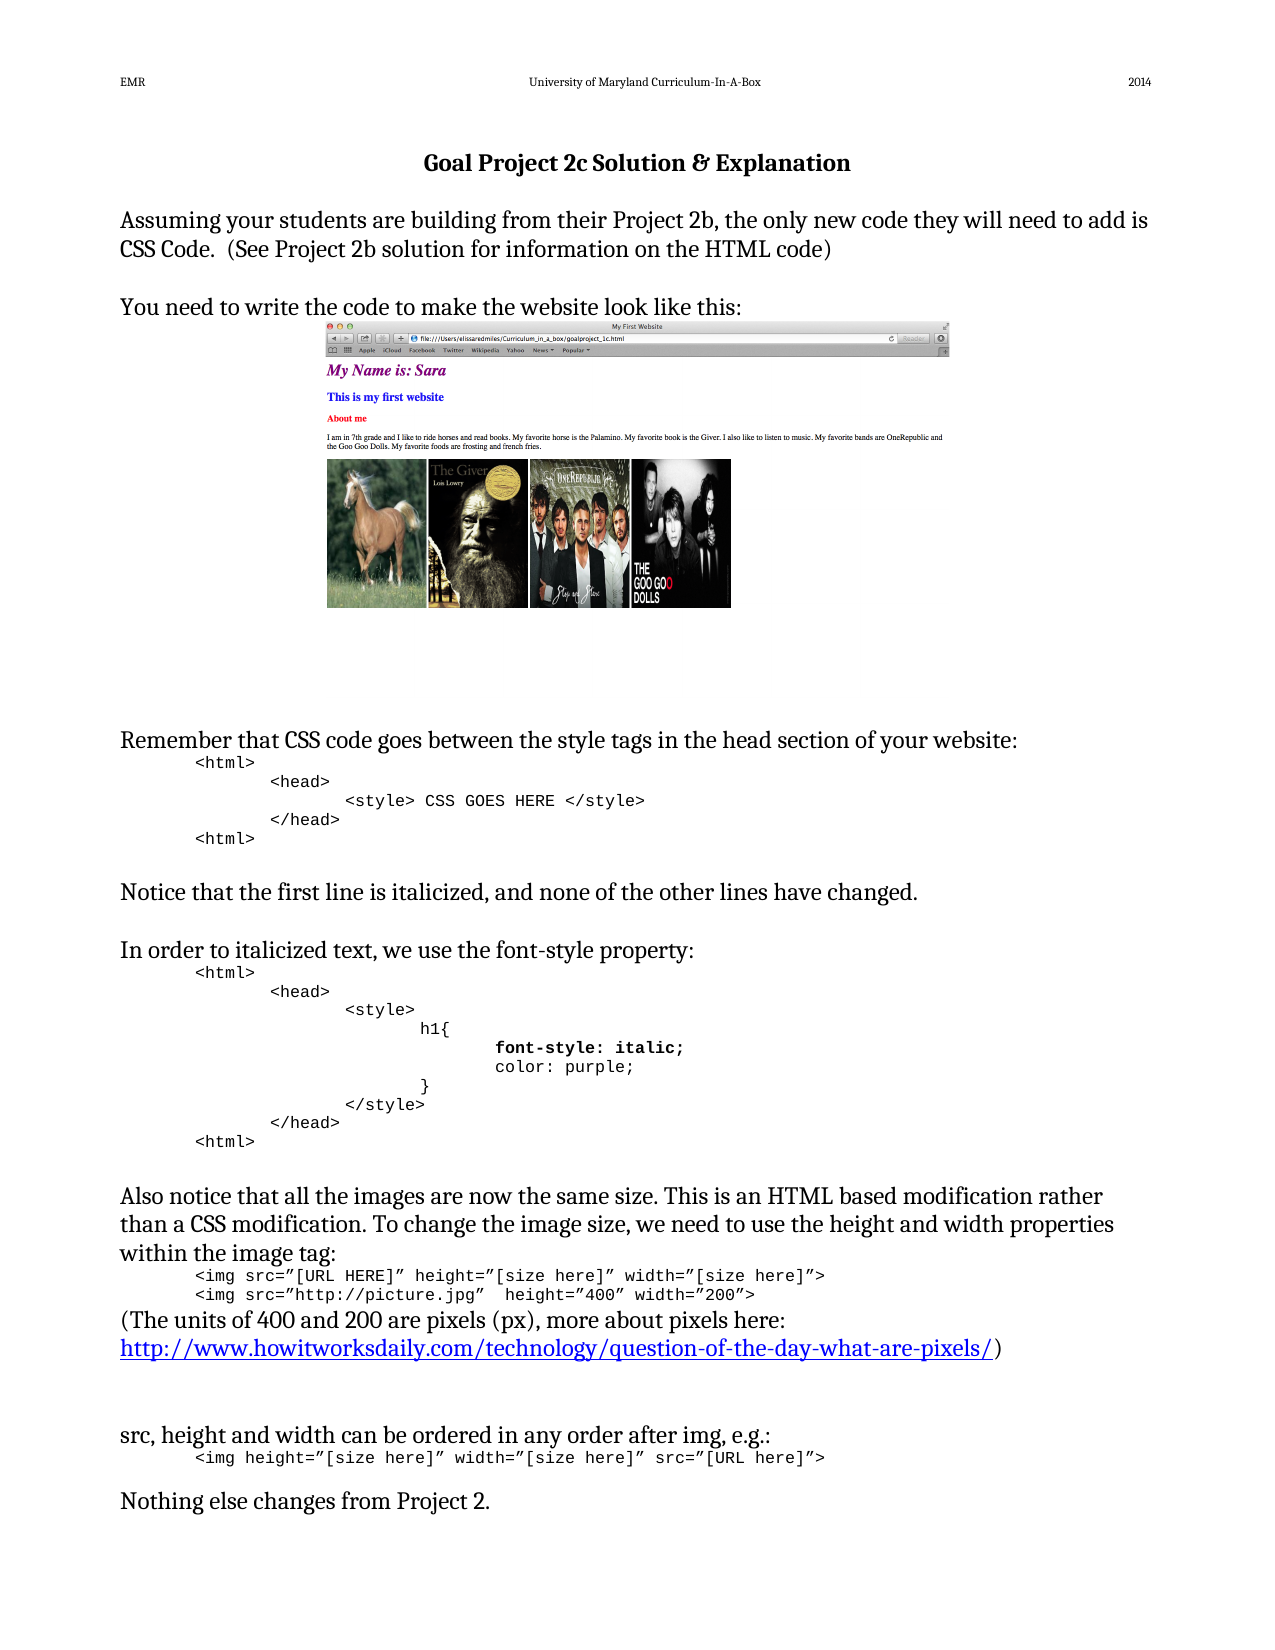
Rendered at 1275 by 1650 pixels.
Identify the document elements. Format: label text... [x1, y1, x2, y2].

text Also notice that all the images are now the same size. This is an HTML based modification rather than a CSS modification. To change the image size, we need to use the height and width properties within the image tag: [120, 1182, 1155, 1268]
text color: purple; [420, 1058, 1155, 1077]
text <html> [195, 964, 1155, 983]
text src, height and width can be ordered in any order after img, e.g.: [120, 1421, 1155, 1449]
text Remember that CSS code goes between the style tags in the head section of your website: [120, 726, 1155, 755]
text <img src=”http://picture.jpg” height=”400” width=”200”> [195, 1287, 1155, 1306]
text h1{ [195, 1021, 1155, 1040]
text Goal Project 2c Solution & Explanation [120, 149, 1155, 177]
picture [325, 321, 950, 698]
text </head> [195, 812, 1155, 830]
text Nothing else changes from Project 2. [120, 1487, 1155, 1516]
text In order to italicized text, we use the font-style property: [120, 936, 1155, 964]
text </style> [270, 1096, 1155, 1115]
text <html> [195, 1134, 1155, 1153]
text Notice that the first line is italicized, and none of the other lines have changed. [120, 878, 1155, 907]
text (The units of 400 and 200 are pixels (px), more about pixels here: http://www.howitworksdaily.com/technology/question-of-the-day-what-are-pixels/) [120, 1306, 1155, 1363]
text <img height=”[size here]” width=”[size here]” src=”[URL here]”> [195, 1449, 1155, 1468]
text } [195, 1077, 1155, 1096]
text You need to write the code to make the website look like this: [120, 292, 1155, 321]
text <html> [195, 830, 1155, 849]
text <img src=”[URL HERE]” height=”[size here]” width=”[size here]”> [195, 1268, 1155, 1287]
text </head> [195, 1115, 1155, 1134]
text <head> <style> CSS GOES HERE </style> [195, 774, 1155, 812]
text Assuming your students are building from their Project 2b, the only new code they will need to add is CSS Code. (See Project 2b solution for information on the HTML code) [120, 206, 1155, 264]
text <html> [195, 755, 1155, 774]
text font-style: italic; [195, 1040, 1155, 1058]
text <head> <style> [195, 983, 1155, 1021]
